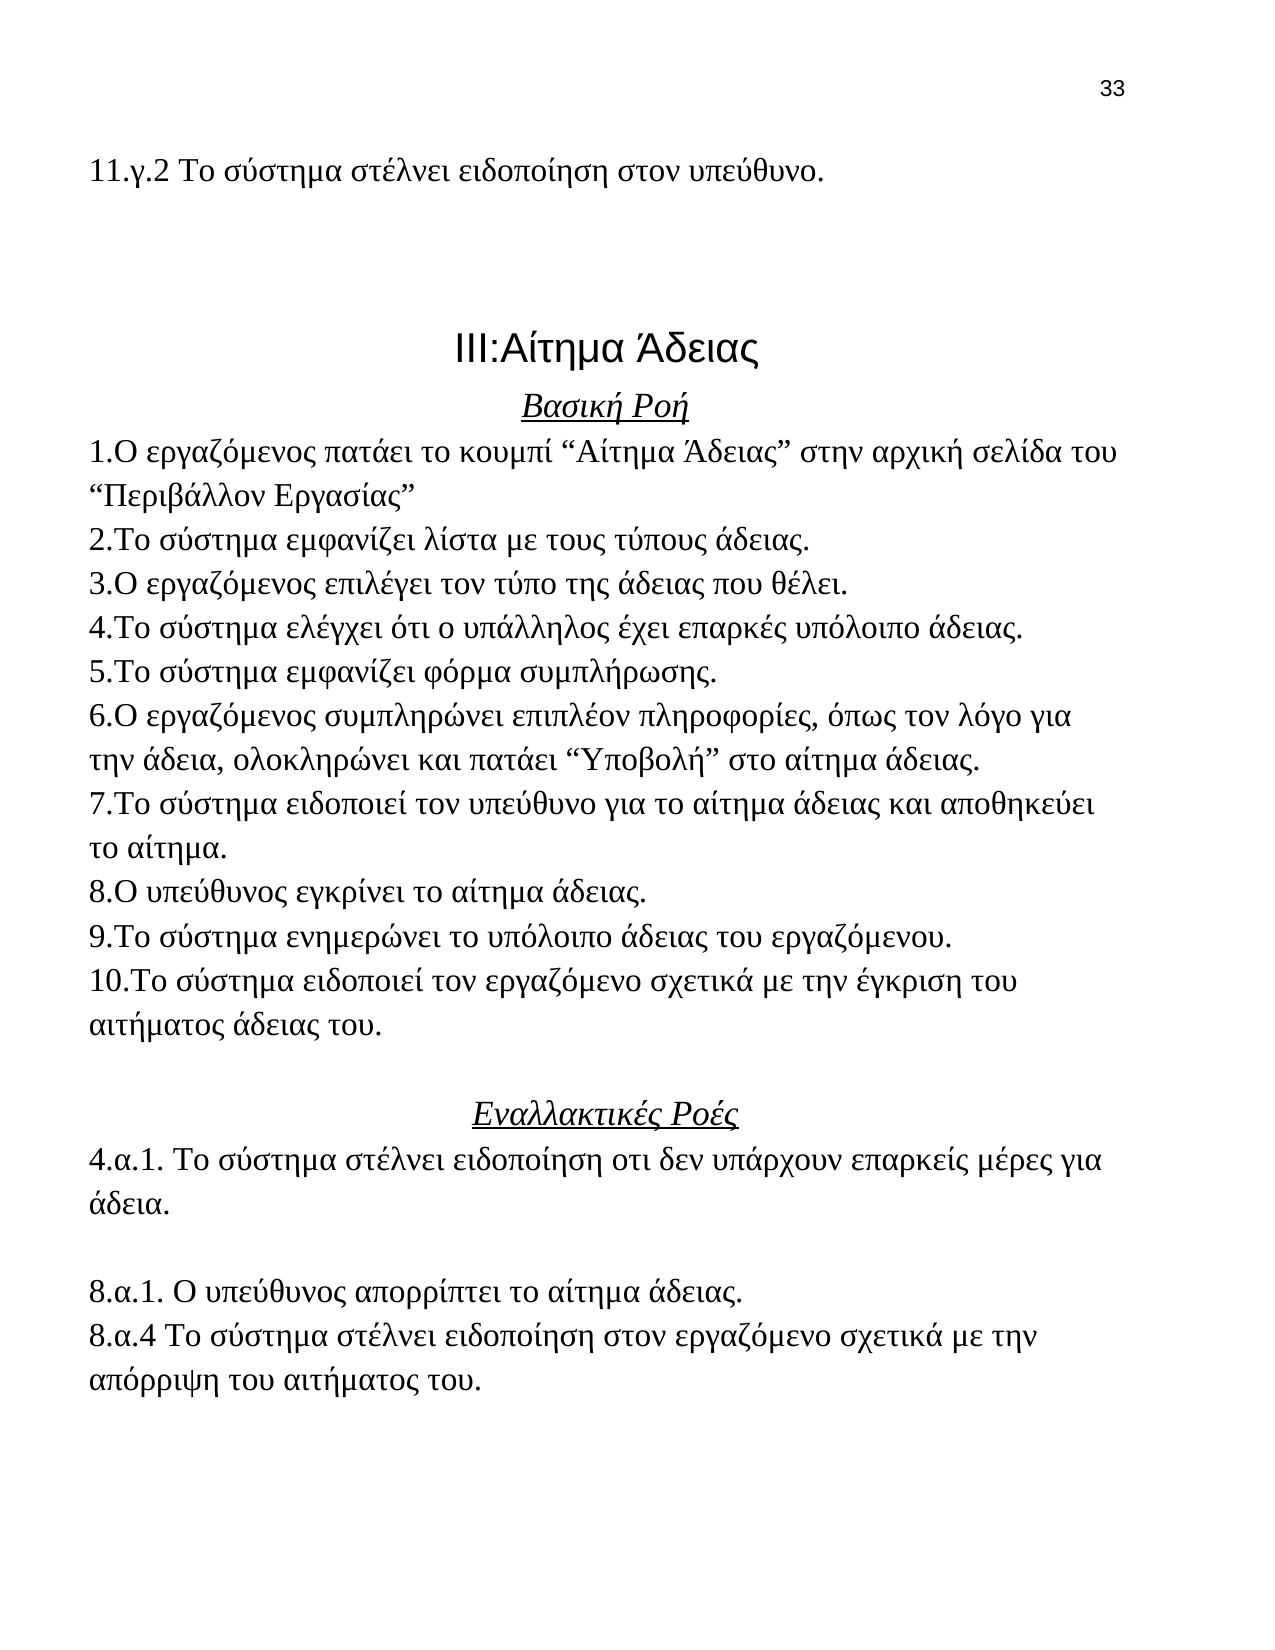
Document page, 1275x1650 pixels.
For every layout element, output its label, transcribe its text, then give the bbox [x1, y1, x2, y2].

text 8.α.4 Το σύστημα στέλνει ειδοποίηση στον εργαζόμενο σχετικά με την απόρριψη του αιτήματος του. [88, 1315, 1125, 1398]
subtitle ΙΙΙ:Αίτημα Άδειας [88, 324, 1125, 372]
text Βασική Ροή [88, 384, 1125, 425]
text 4.α.1. Το σύστημα στέλνει ειδοποίηση οτι δεν υπάρχουν επαρκείς μέρες για άδεια. [88, 1139, 1125, 1221]
text 8.Ο υπεύθυνος εγκρίνει το αίτημα άδειας. [88, 872, 1125, 910]
text Εναλλακτικές Ροές [88, 1092, 1125, 1133]
text 8.α.1. Ο υπεύθυνος απορρίπτει το αίτημα άδειας. [88, 1271, 1125, 1309]
text 7.Το σύστημα ειδοποιεί τον υπεύθυνο για το αίτημα άδειας και αποθηκεύει το αίτημα. [88, 784, 1125, 866]
text 6.Ο εργαζόμενος συμπληρώνει επιπλέον πληροφορίες, όπως τον λόγο για την άδεια, ολοκληρώνει και πατάει “Υποβολή” στο αίτημα άδειας. [88, 696, 1125, 778]
text 9.Το σύστημα ενημερώνει το υπόλοιπο άδειας του εργαζόμενου. [88, 916, 1125, 954]
text 10.Το σύστημα ειδοποιεί τον εργαζόμενο σχετικά με την έγκριση του αιτήματος άδειας του. [88, 960, 1125, 1042]
text 4.Το σύστημα ελέγχει ότι ο υπάλληλος έχει επαρκές υπόλοιπο άδειας. [88, 607, 1125, 646]
text 3.Ο εργαζόμενος επιλέγει τον τύπο της άδειας που θέλει. [88, 563, 1125, 602]
text 11.γ.2 Το σύστημα στέλνει ειδοποίηση στον υπεύθυνο. [88, 150, 1125, 188]
text 2.Το σύστημα εμφανίζει λίστα με τους τύπους άδειας. [88, 519, 1125, 558]
text 5.Το σύστημα εμφανίζει φόρμα συμπλήρωσης. [88, 651, 1125, 690]
text 1.Ο εργαζόμενος πατάει το κουμπί “Αίτημα Άδειας” στην αρχική σελίδα του “Περιβάλλον Εργασίας” [88, 431, 1125, 513]
